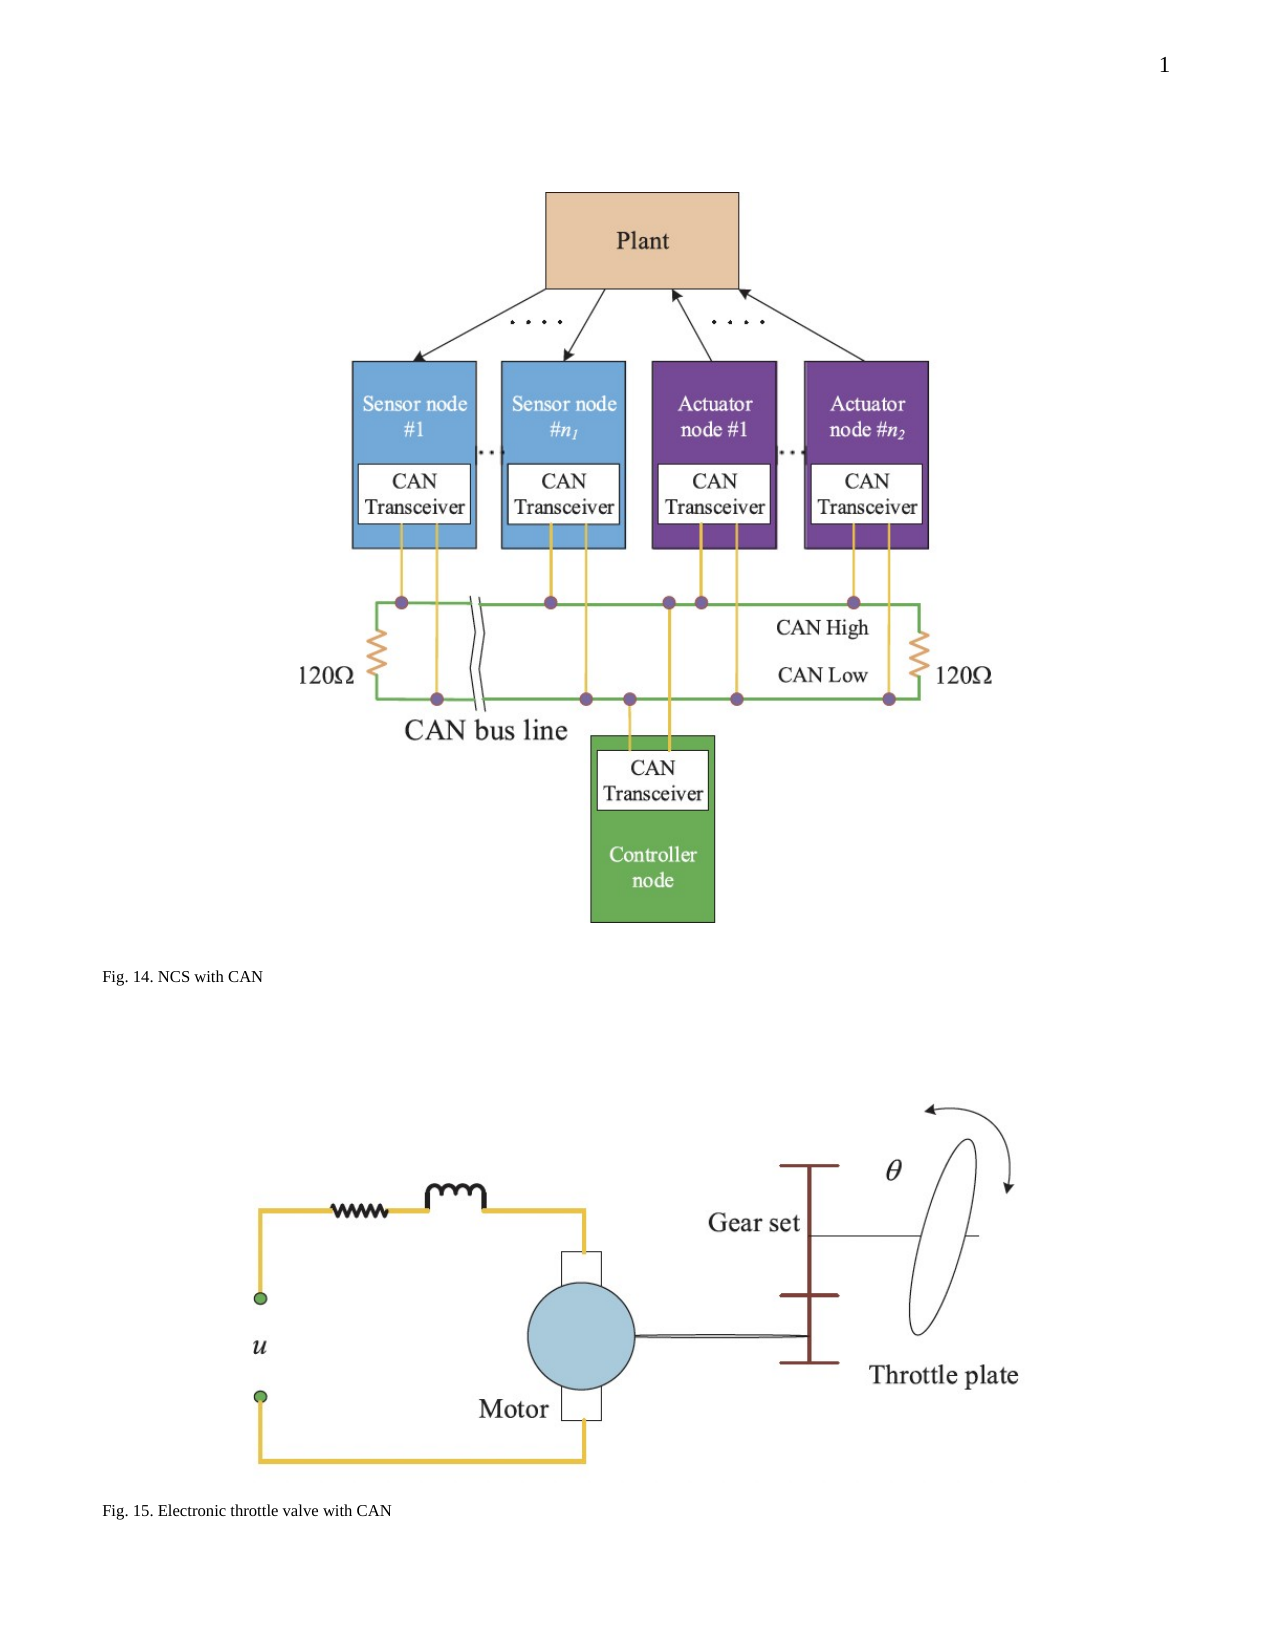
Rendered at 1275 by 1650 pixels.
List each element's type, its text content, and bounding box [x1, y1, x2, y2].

text Fig. 15. Electronic throttle valve with CAN [102, 1501, 1185, 1520]
text Fig. 14. NCS with CAN [102, 966, 1185, 986]
picture [300, 192, 992, 923]
picture [253, 1075, 1085, 1483]
